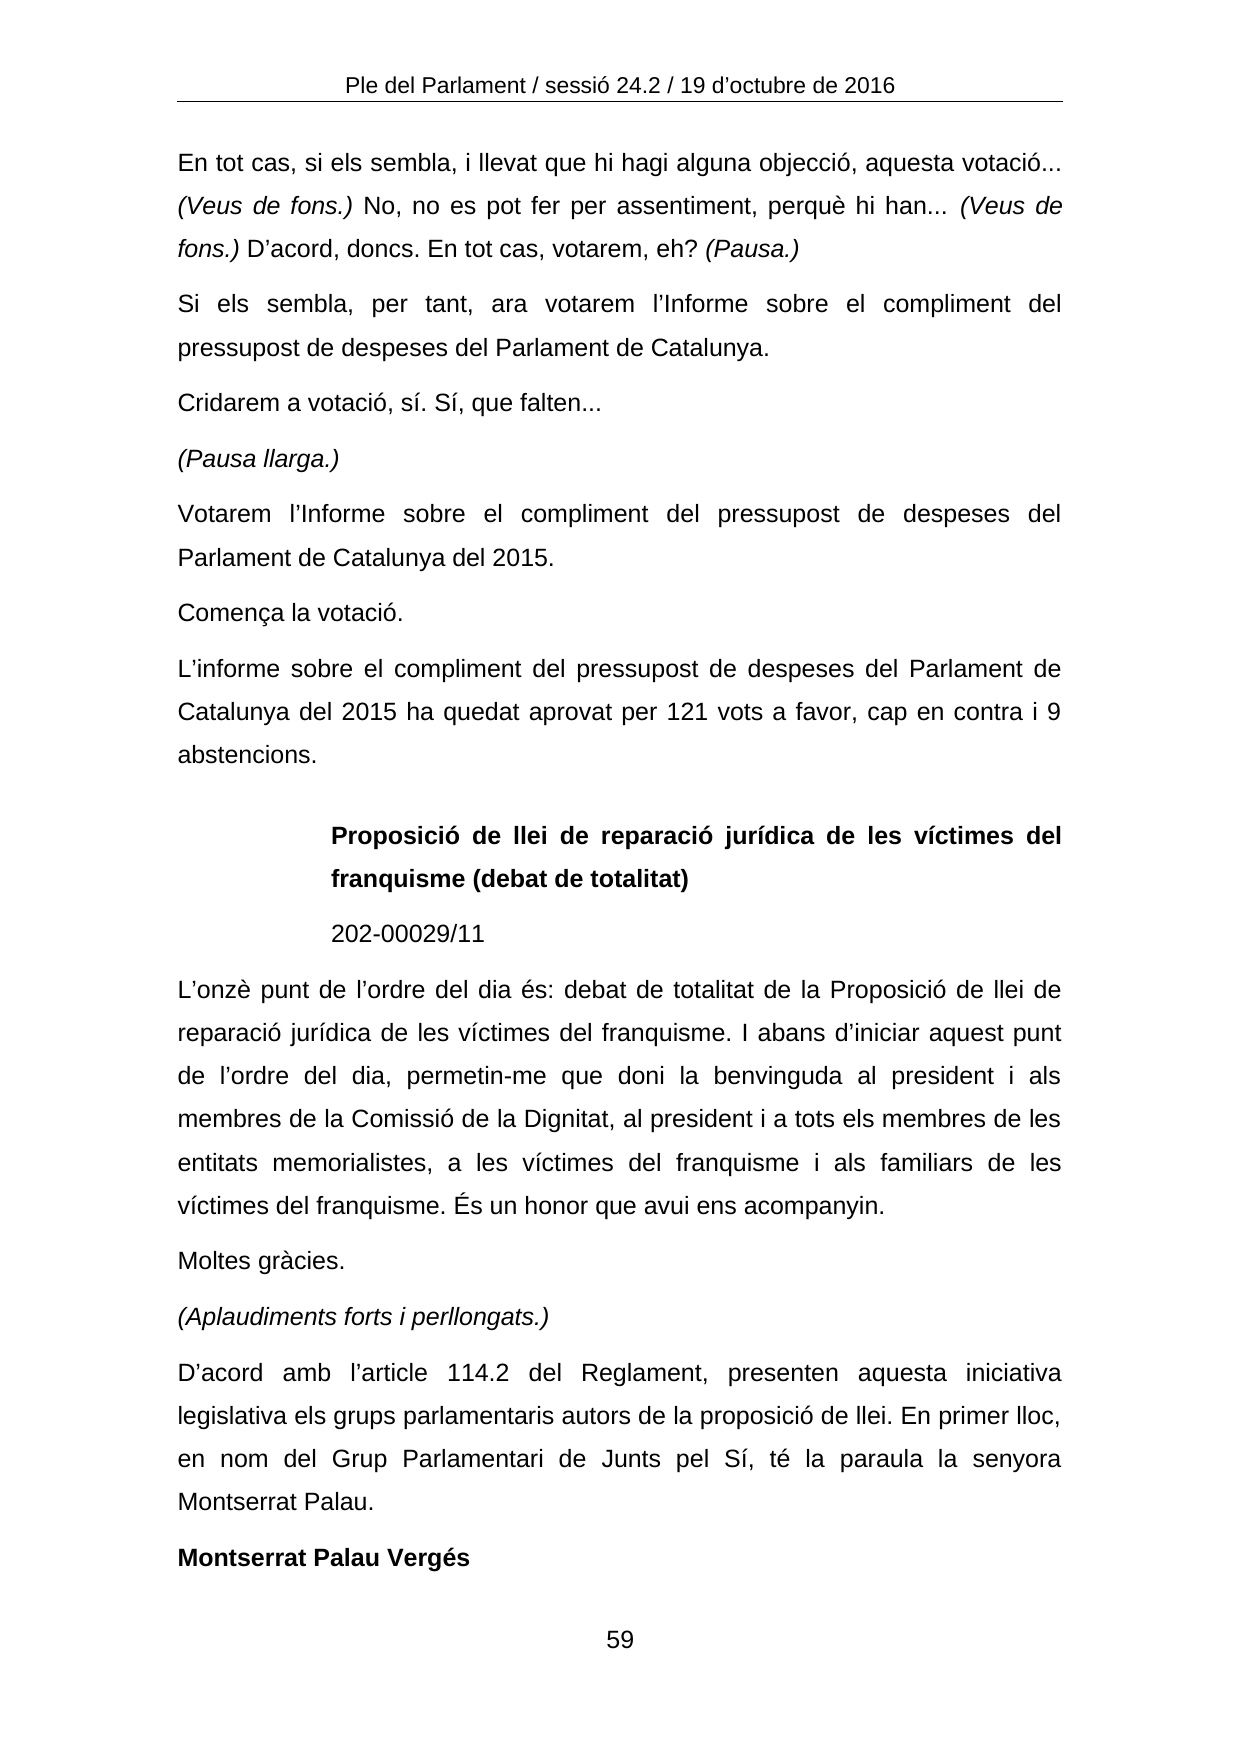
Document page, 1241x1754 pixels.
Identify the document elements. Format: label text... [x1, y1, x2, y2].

text Comença la votació. [177, 598, 1063, 627]
text L’informe sobre el compliment del pressupost de despeses del Parlament de Catalunya del 2015 ha quedat aprovat per 121 vots a favor, cap en contra i 9 abstencions. [177, 654, 1063, 769]
text Cridarem a votació, sí. Sí, que falten... [177, 388, 1063, 417]
text 202-00029/11 [331, 919, 1063, 948]
text L’onzè punt de l’ordre del dia és: debat de totalitat de la Proposició de llei de reparació jurídica de les víctimes del franquisme. I abans d’iniciar aquest punt de l’ordre del dia, permetin-me que doni la benvinguda al president i als membres de la Comissió de la Dignitat, al president i a tots els membres de les entitats memorialistes, a les víctimes del franquisme i als familiars de les víctimes del franquisme. És un honor que avui ens acompanyin. [177, 975, 1063, 1219]
text Votarem l’Informe sobre el compliment del pressupost de despeses del Parlament de Catalunya del 2015. [177, 499, 1063, 571]
text Montserrat Palau Vergés [177, 1543, 1063, 1571]
text En tot cas, si els sembla, i llevat que hi hagi alguna objecció, aquesta votació... (Veus de fons.) No, no es pot fer per assentiment, perquè hi han... (Veus de fons.) D’acord, doncs. En tot cas, votarem, eh? (Pausa.) [177, 148, 1063, 263]
text Si els sembla, per tant, ara votarem l’Informe sobre el compliment del pressupost de despeses del Parlament de Catalunya. [177, 289, 1063, 361]
text (Aplaudiments forts i perllongats.) [177, 1302, 1063, 1331]
text Moltes gràcies. [177, 1246, 1063, 1275]
text D’acord amb l’article 114.2 del Reglament, presenten aquesta iniciativa legislativa els grups parlamentaris autors de la proposició de llei. En primer lloc, en nom del Grup Parlamentari de Junts pel Sí, té la paraula la senyora Montserrat Palau. [177, 1358, 1063, 1516]
text (Pausa llarga.) [177, 444, 1063, 473]
text Proposició de llei de reparació jurídica de les víctimes del franquisme (debat de totalitat) [331, 821, 1063, 893]
